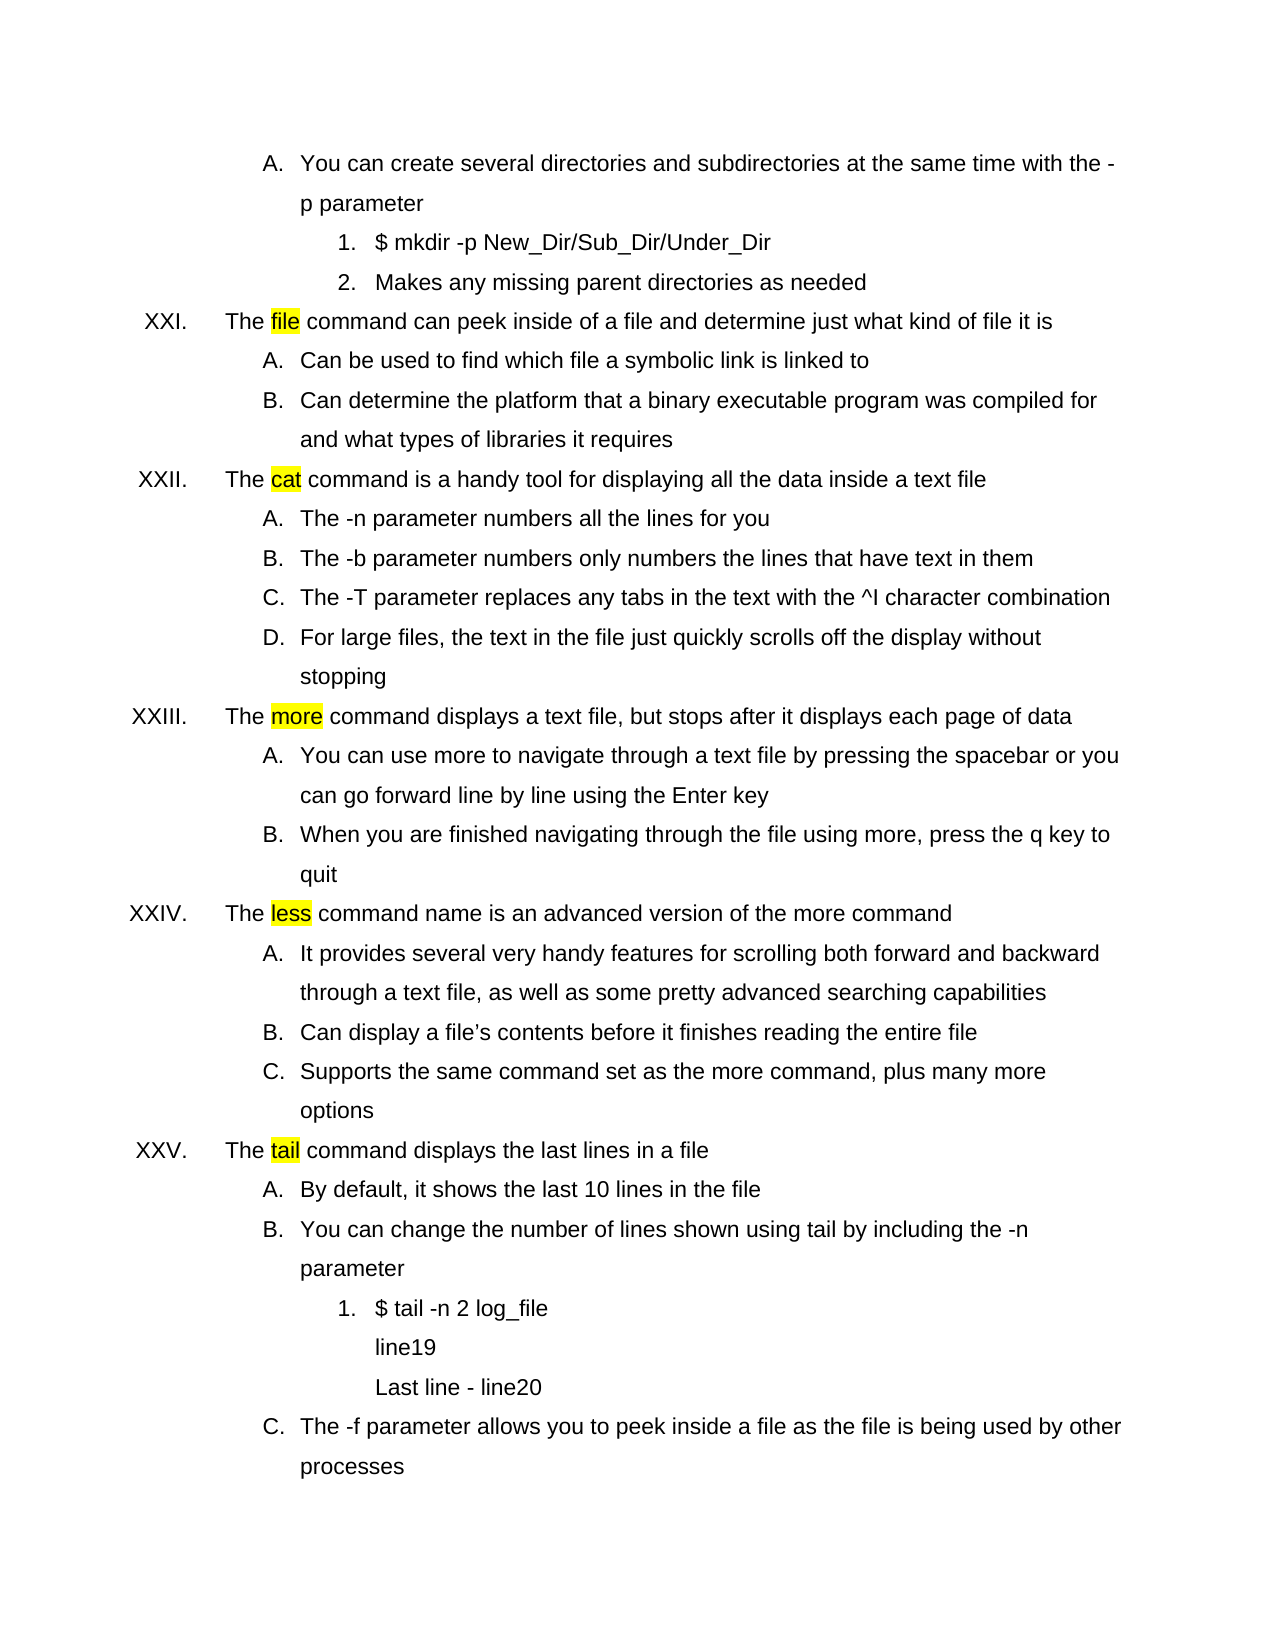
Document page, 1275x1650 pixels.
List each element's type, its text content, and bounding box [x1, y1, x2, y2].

list Can display a file’s contents before it finishes reading the entire file [262, 1018, 1125, 1045]
list $ mkdir -p New_Dir/Sub_Dir/Under_Dir [337, 229, 1125, 255]
list You can create several directories and subdirectories at the same time with the -p parameter [262, 150, 1125, 216]
list The cat command is a handy tool for displaying all the data inside a text file [301, 466, 1125, 492]
list The -n parameter numbers all the lines for you [262, 505, 1125, 532]
list $ tail -n 2 log_file [337, 1295, 1125, 1321]
list Supports the same command set as the more command, plus many more options [262, 1058, 1125, 1124]
list Can determine the platform that a binary executable program was compiled for and what types of libraries it requires [262, 387, 1125, 453]
list The file command can peek inside of a file and determine just what kind of file it is [300, 308, 1125, 334]
list For large files, the text in the file just quickly scrolls off the display without stopping [262, 624, 1125, 689]
list Can be used to find which file a symbolic link is linked to [262, 347, 1125, 374]
list The more command displays a text file, but stops after it displays each page of data [323, 703, 1125, 729]
list The -b parameter numbers only numbers the lines that have text in them [262, 545, 1125, 571]
text Last line - line20 [375, 1374, 1125, 1400]
list The -f parameter allows you to peek inside a file as the file is being used by other processes [262, 1413, 1125, 1479]
list It provides several very handy features for scrolling both forward and backward through a text file, as well as some pretty advanced searching capabilities [262, 939, 1125, 1005]
list The less command name is an advanced version of the more command [312, 900, 1125, 926]
list When you are finished navigating through the file using more, press the q key to quit [262, 821, 1125, 887]
list The -T parameter replaces any tabs in the text with the ^I character combination [262, 584, 1125, 611]
text line19 [375, 1334, 1125, 1361]
list The tail command displays the last lines in a file [300, 1137, 1125, 1163]
list Makes any missing parent directories as needed [337, 268, 1125, 295]
list You can change the number of lines shown using tail by including the -n parameter [262, 1216, 1125, 1282]
list You can use more to navigate through a text file by pressing the spacebar or you can go forward line by line using the Enter key [262, 742, 1125, 808]
list By default, it shows the last 10 lines in the file [262, 1176, 1125, 1203]
